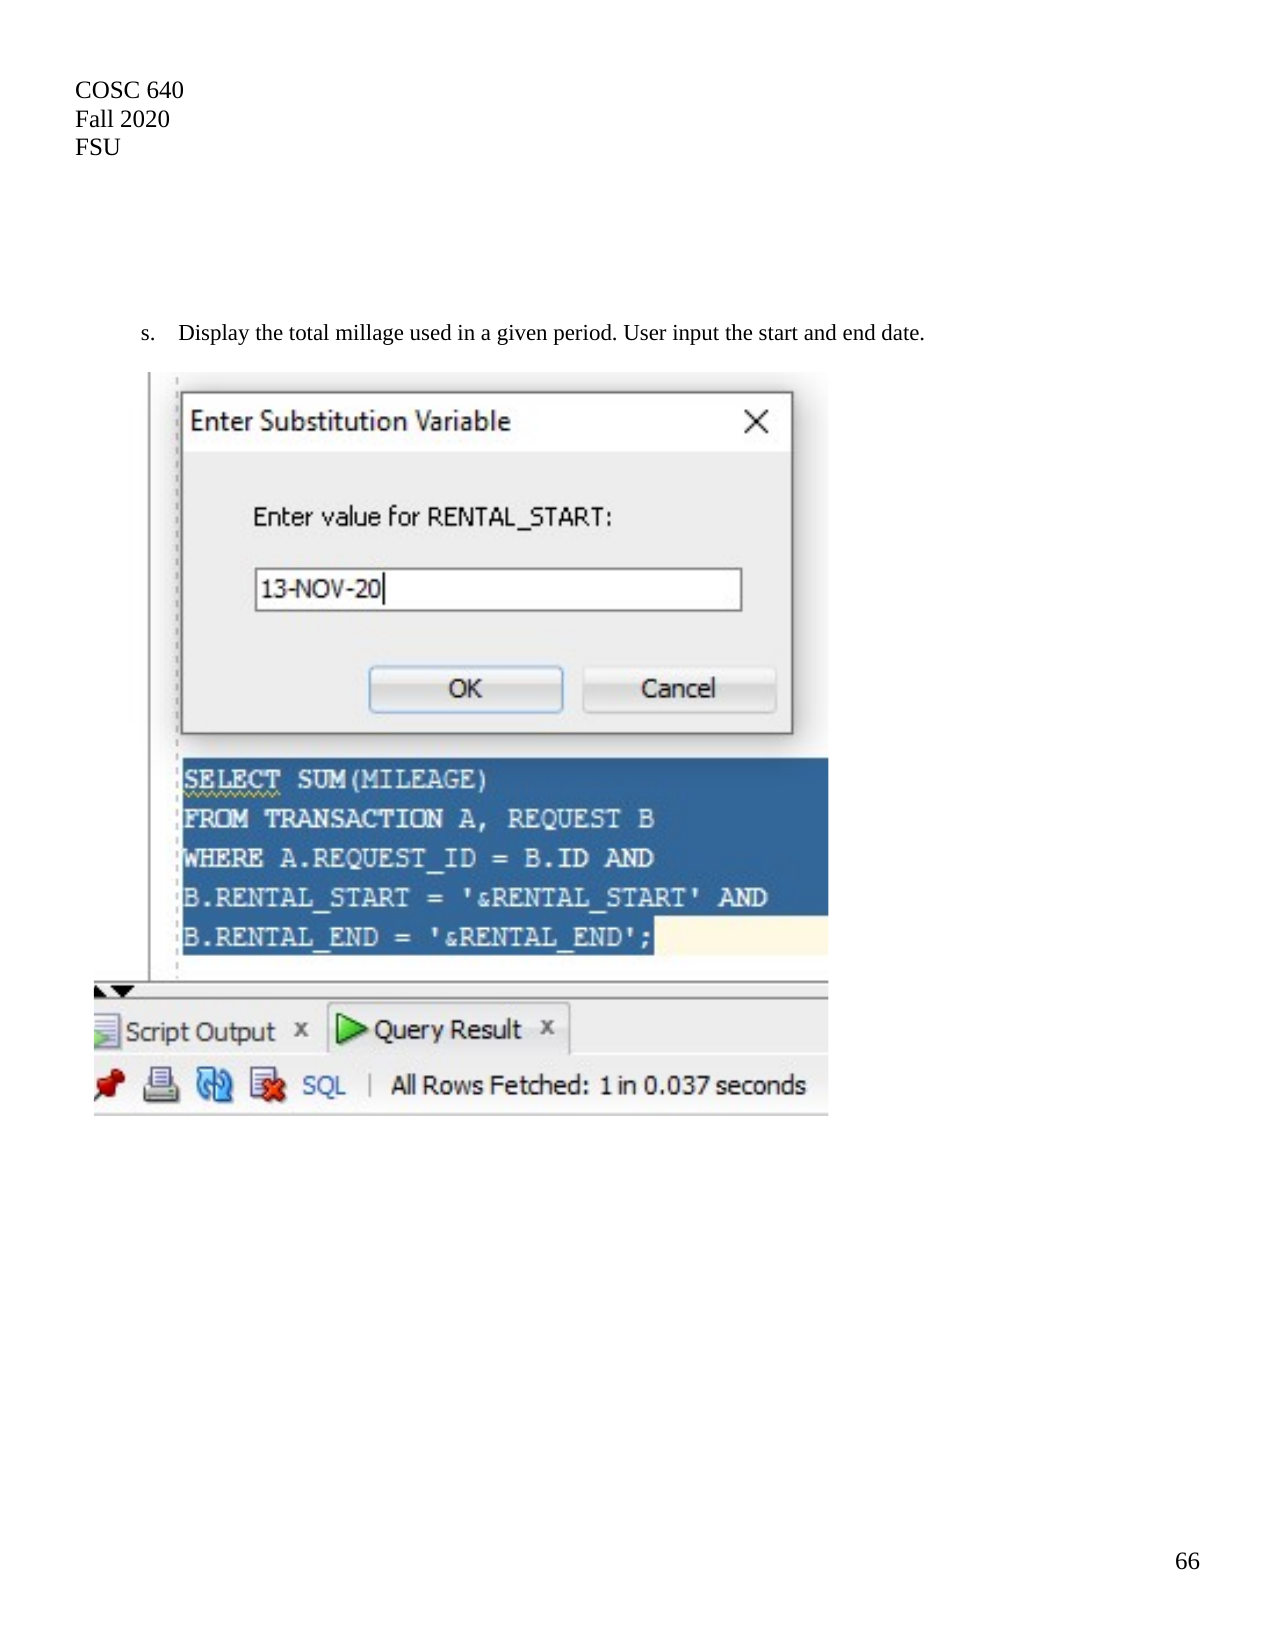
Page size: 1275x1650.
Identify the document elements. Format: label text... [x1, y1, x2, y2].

list Display the total millage used in a given period. User input the start and end date. [141, 319, 1200, 346]
